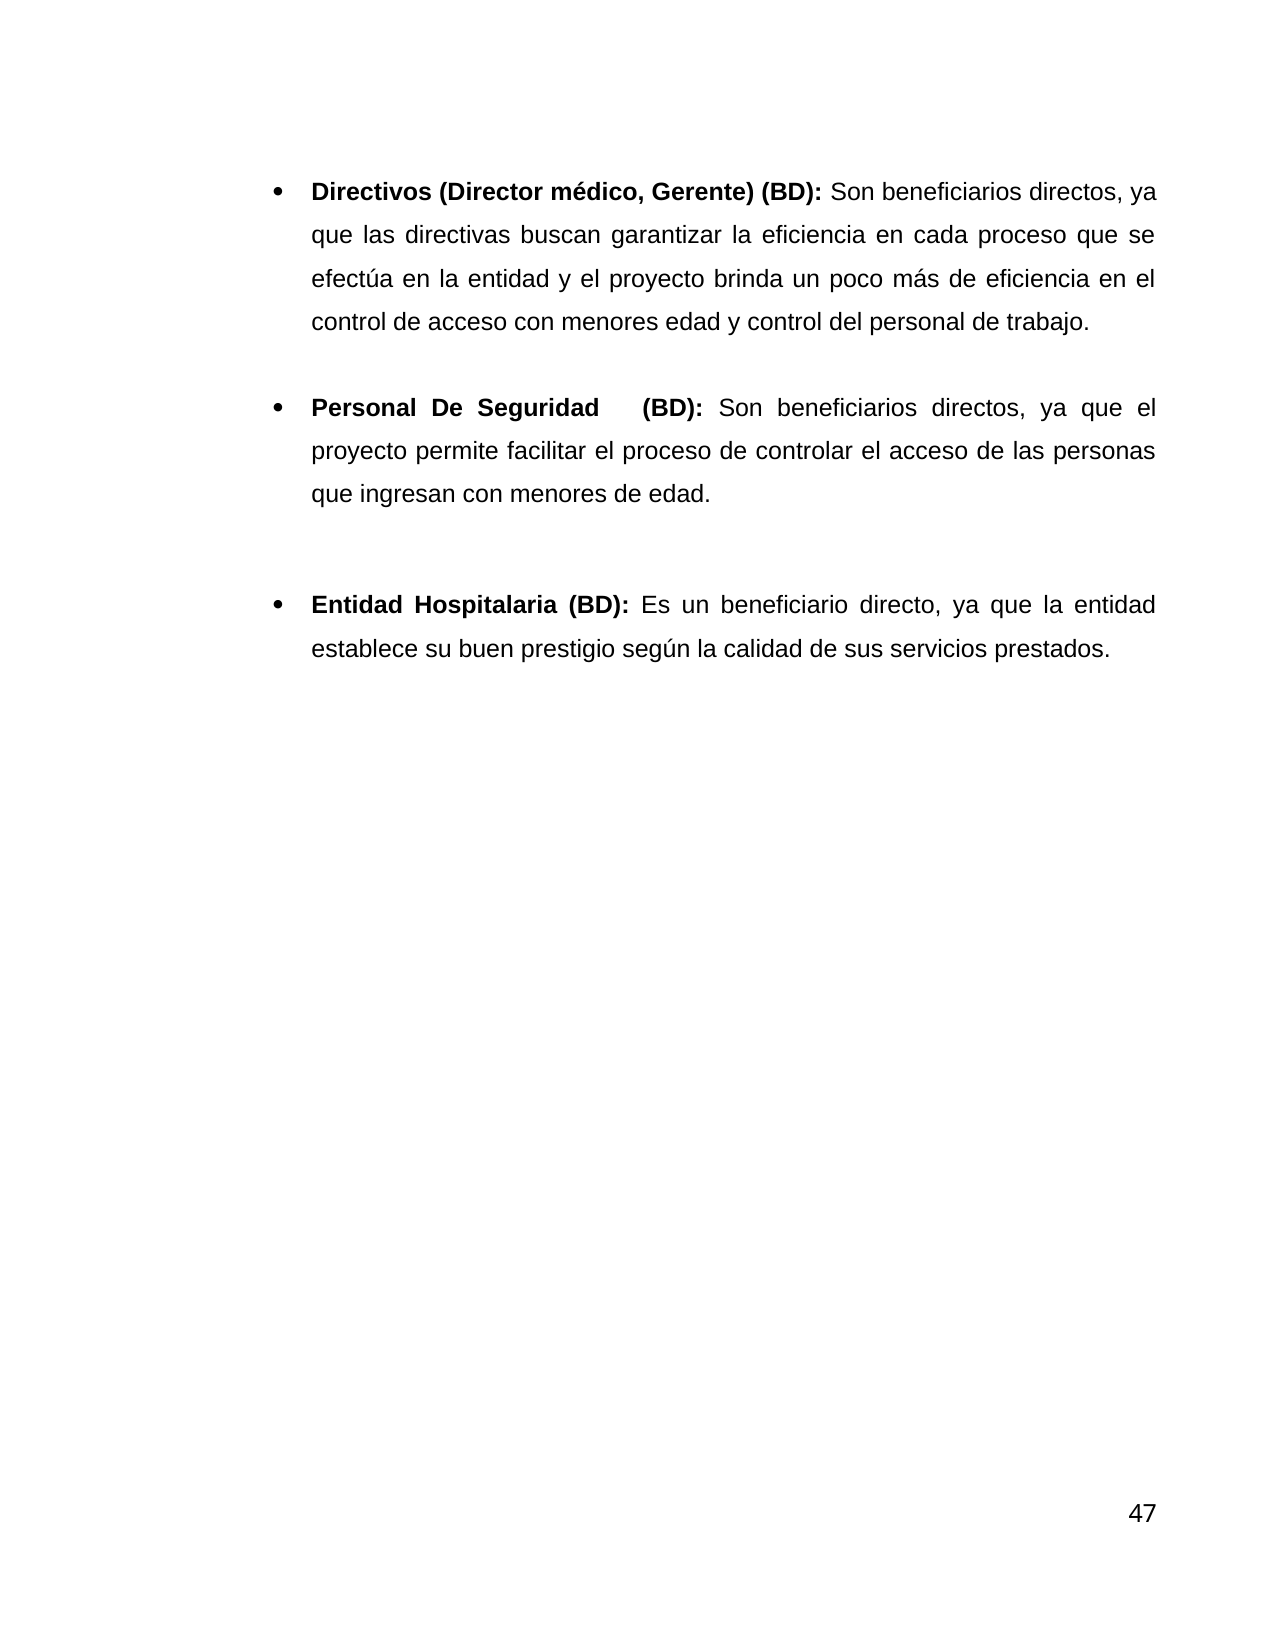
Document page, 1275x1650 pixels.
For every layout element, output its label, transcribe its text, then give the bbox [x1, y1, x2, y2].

list Personal De Seguridad (BD): Son beneficiarios directos, ya que el proyecto permite facilitar el proceso de controlar el acceso de las personas que ingresan con menores de edad. [274, 393, 1157, 508]
list Entidad Hospitalaria (BD): Es un beneficiario directo, ya que la entidad establece su buen prestigio según la calidad de sus servicios prestados. [274, 591, 1157, 662]
list Directivos (Director médico, Gerente) (BD): Son beneficiarios directos, ya que las directivas buscan garantizar la eficiencia en cada proceso que se efectúa en la entidad y el proyecto brinda un poco más de eficiencia en el control de acceso con menores edad y control del personal de trabajo. [274, 177, 1157, 335]
